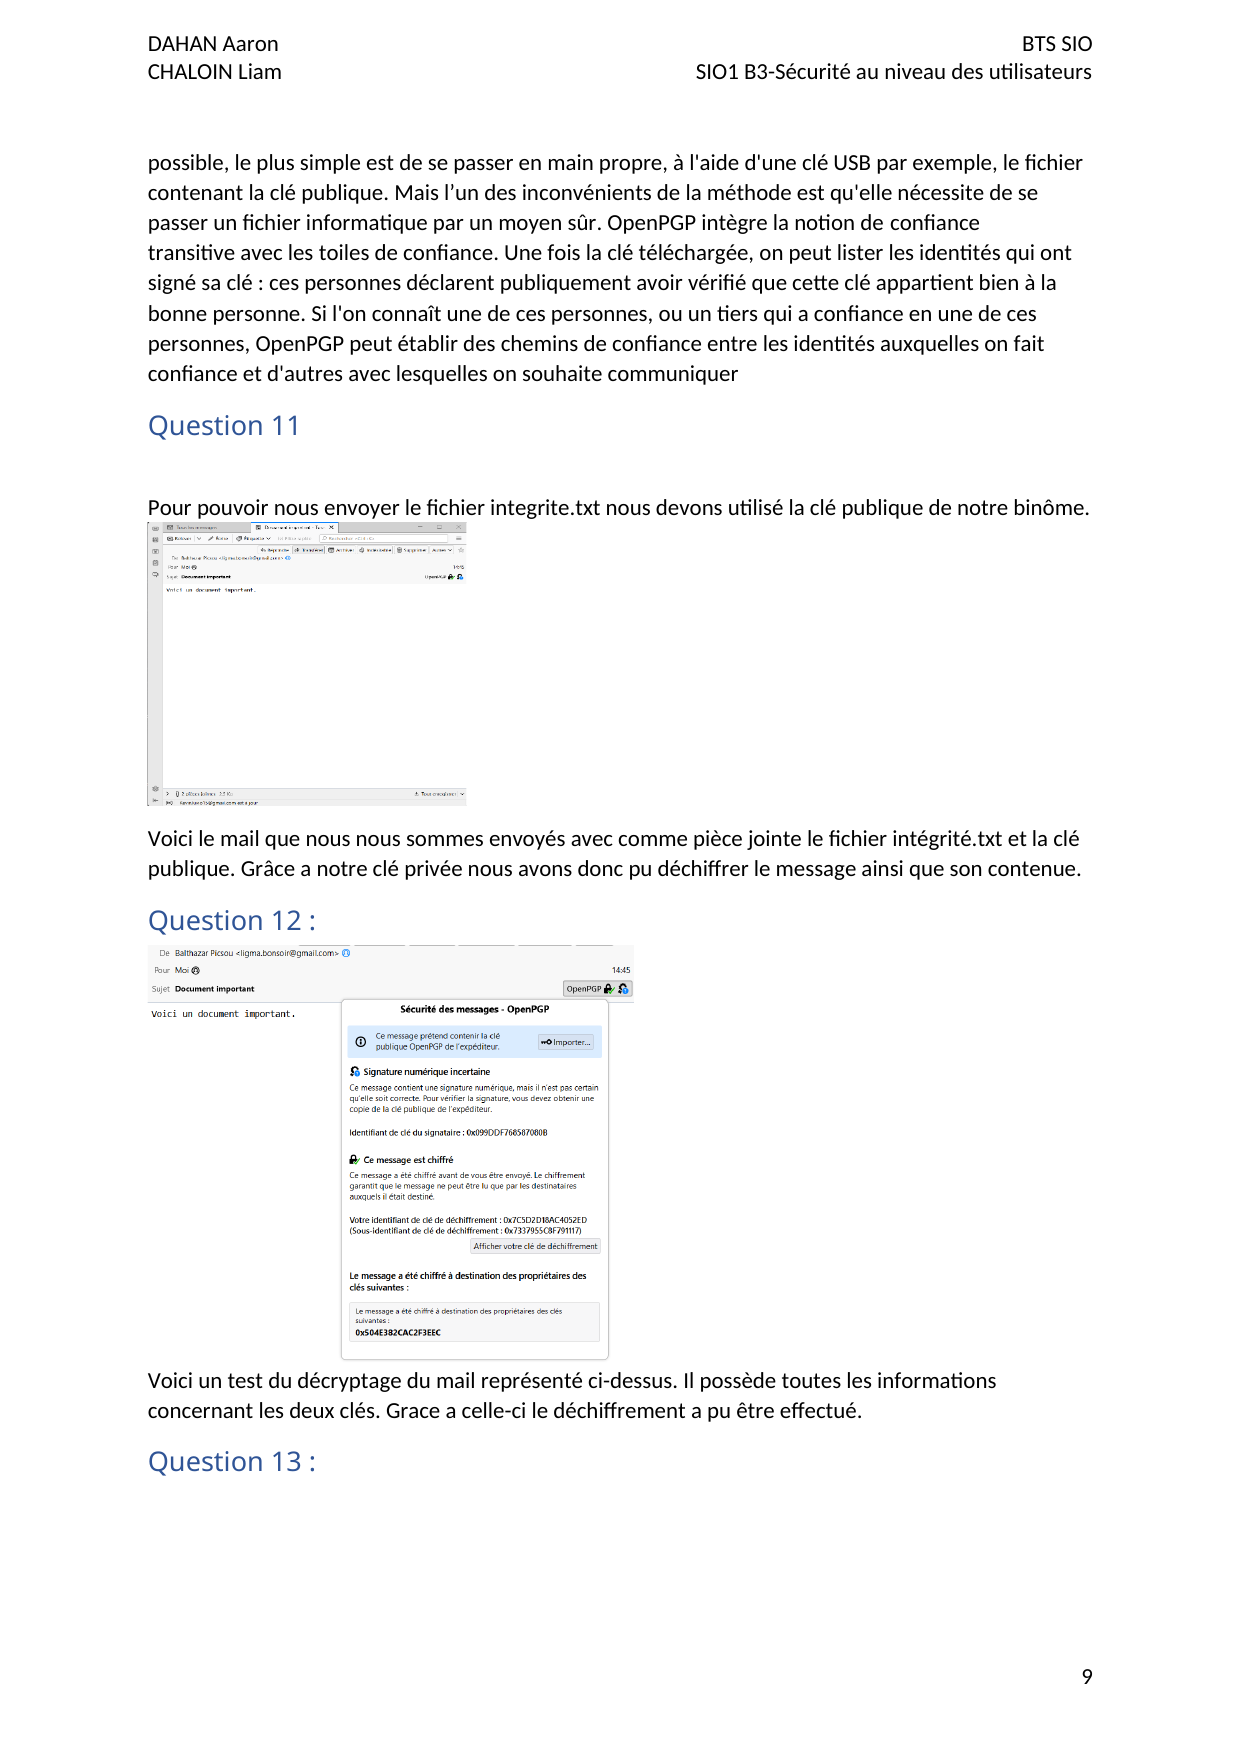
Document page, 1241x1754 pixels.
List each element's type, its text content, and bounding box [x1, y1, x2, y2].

text Voici un test du décryptage du mail représenté ci-dessus. Il possède toutes les informations concernant les deux clés. Grace a celle-ci le déchiffrement a pu être effectué. [148, 1366, 1093, 1424]
picture [147, 522, 467, 806]
picture [147, 945, 634, 1363]
subtitle Question 11 [148, 406, 1093, 443]
text Voici le mail que nous nous sommes envoyés avec comme pièce jointe le fichier intégrité.txt et la clé publique. Grâce a notre clé privée nous avons donc pu déchiffrer le message ainsi que son contenue. [148, 824, 1093, 883]
subtitle Question 12 : [148, 901, 1093, 938]
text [148, 148, 1093, 387]
subtitle Question 13 : [148, 1443, 1093, 1480]
